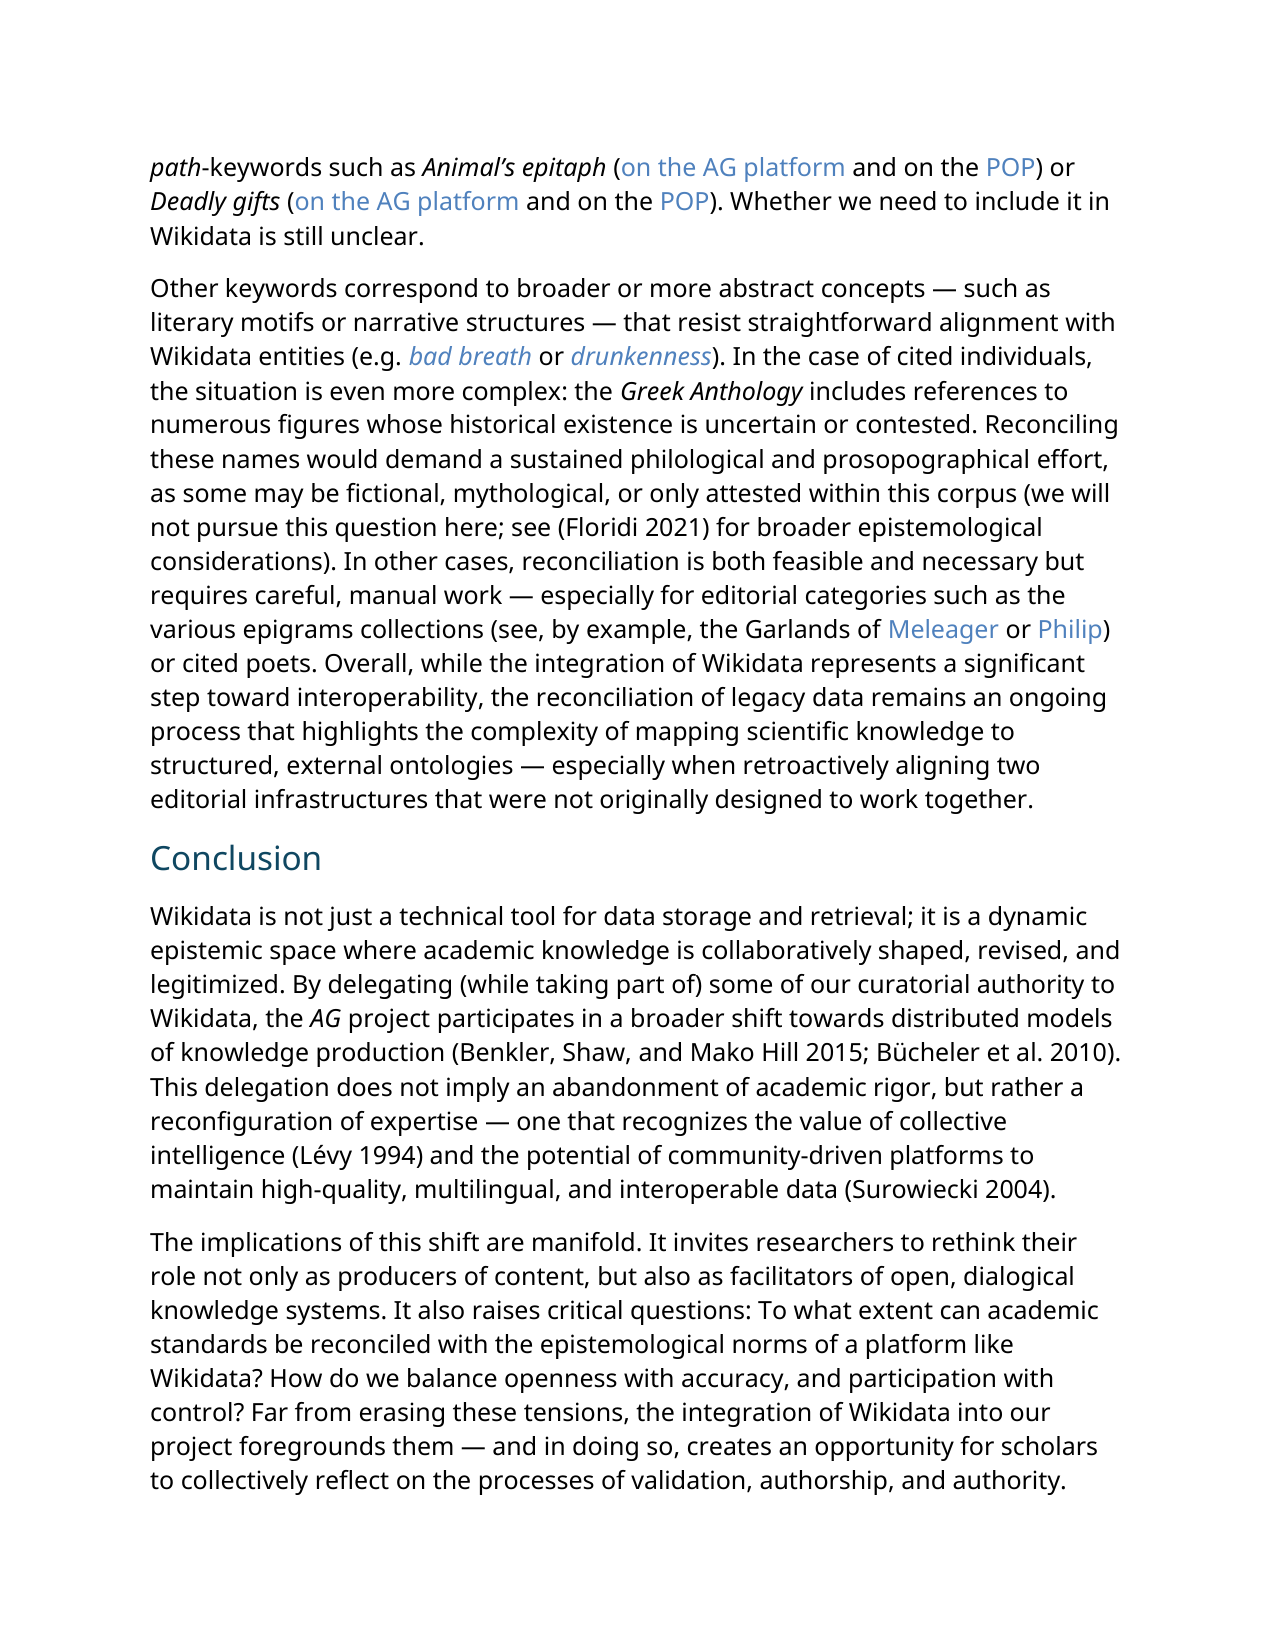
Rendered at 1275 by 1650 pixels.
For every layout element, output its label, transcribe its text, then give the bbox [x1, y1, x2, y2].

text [150, 150, 1125, 252]
text Other keywords correspond to broader or more abstract concepts — such as literary motifs or narrative structures — that resist straightforward alignment with Wikidata entities (e.g. bad breath or drunkenness). In the case of cited individuals, the situation is even more complex: the Greek Anthology includes references to numerous figures whose historical existence is uncertain or contested. Reconciling these names would demand a sustained philological and prosopographical effort, as some may be fictional, mythological, or only attested within this corpus (we will not pursue this question here; see (Floridi 2021) for broader epistemological considerations). In other cases, reconciliation is both feasible and necessary but requires careful, manual work — especially for editorial categories such as the various epigrams collections (see, by example, the Garlands of Meleager or Philip) or cited poets. Overall, while the integration of Wikidata represents a significant step toward interoperability, the reconciliation of legacy data remains an ongoing process that highlights the complexity of mapping scientific knowledge to structured, external ontologies — especially when retroactively aligning two editorial infrastructures that were not originally designed to work together. [150, 271, 1125, 816]
subtitle Conclusion [150, 835, 1125, 880]
text The implications of this shift are manifold. It invites researchers to rethink their role not only as producers of content, but also as facilitators of open, dialogical knowledge systems. It also raises critical questions: To what extent can academic standards be reconciled with the epistemological norms of a platform like Wikidata? How do we balance openness with accuracy, and participation with control? Far from erasing these tensions, the integration of Wikidata into our project foregrounds them — and in doing so, creates an opportunity for scholars to collectively reflect on the processes of validation, authorship, and authority. [150, 1224, 1125, 1497]
text Wikidata is not just a technical tool for data storage and retrieval; it is a dynamic epistemic space where academic knowledge is collaboratively shaped, revised, and legitimized. By delegating (while taking part of) some of our curatorial authority to Wikidata, the AG project participates in a broader shift towards distributed models of knowledge production (Benkler, Shaw, and Mako Hill 2015; Bücheler et al. 2010). This delegation does not imply an abandonment of academic rigor, but rather a reconfiguration of expertise — one that recognizes the value of collective intelligence (Lévy 1994) and the potential of community-driven platforms to maintain high-quality, multilingual, and interoperable data (Surowiecki 2004). [150, 899, 1125, 1205]
